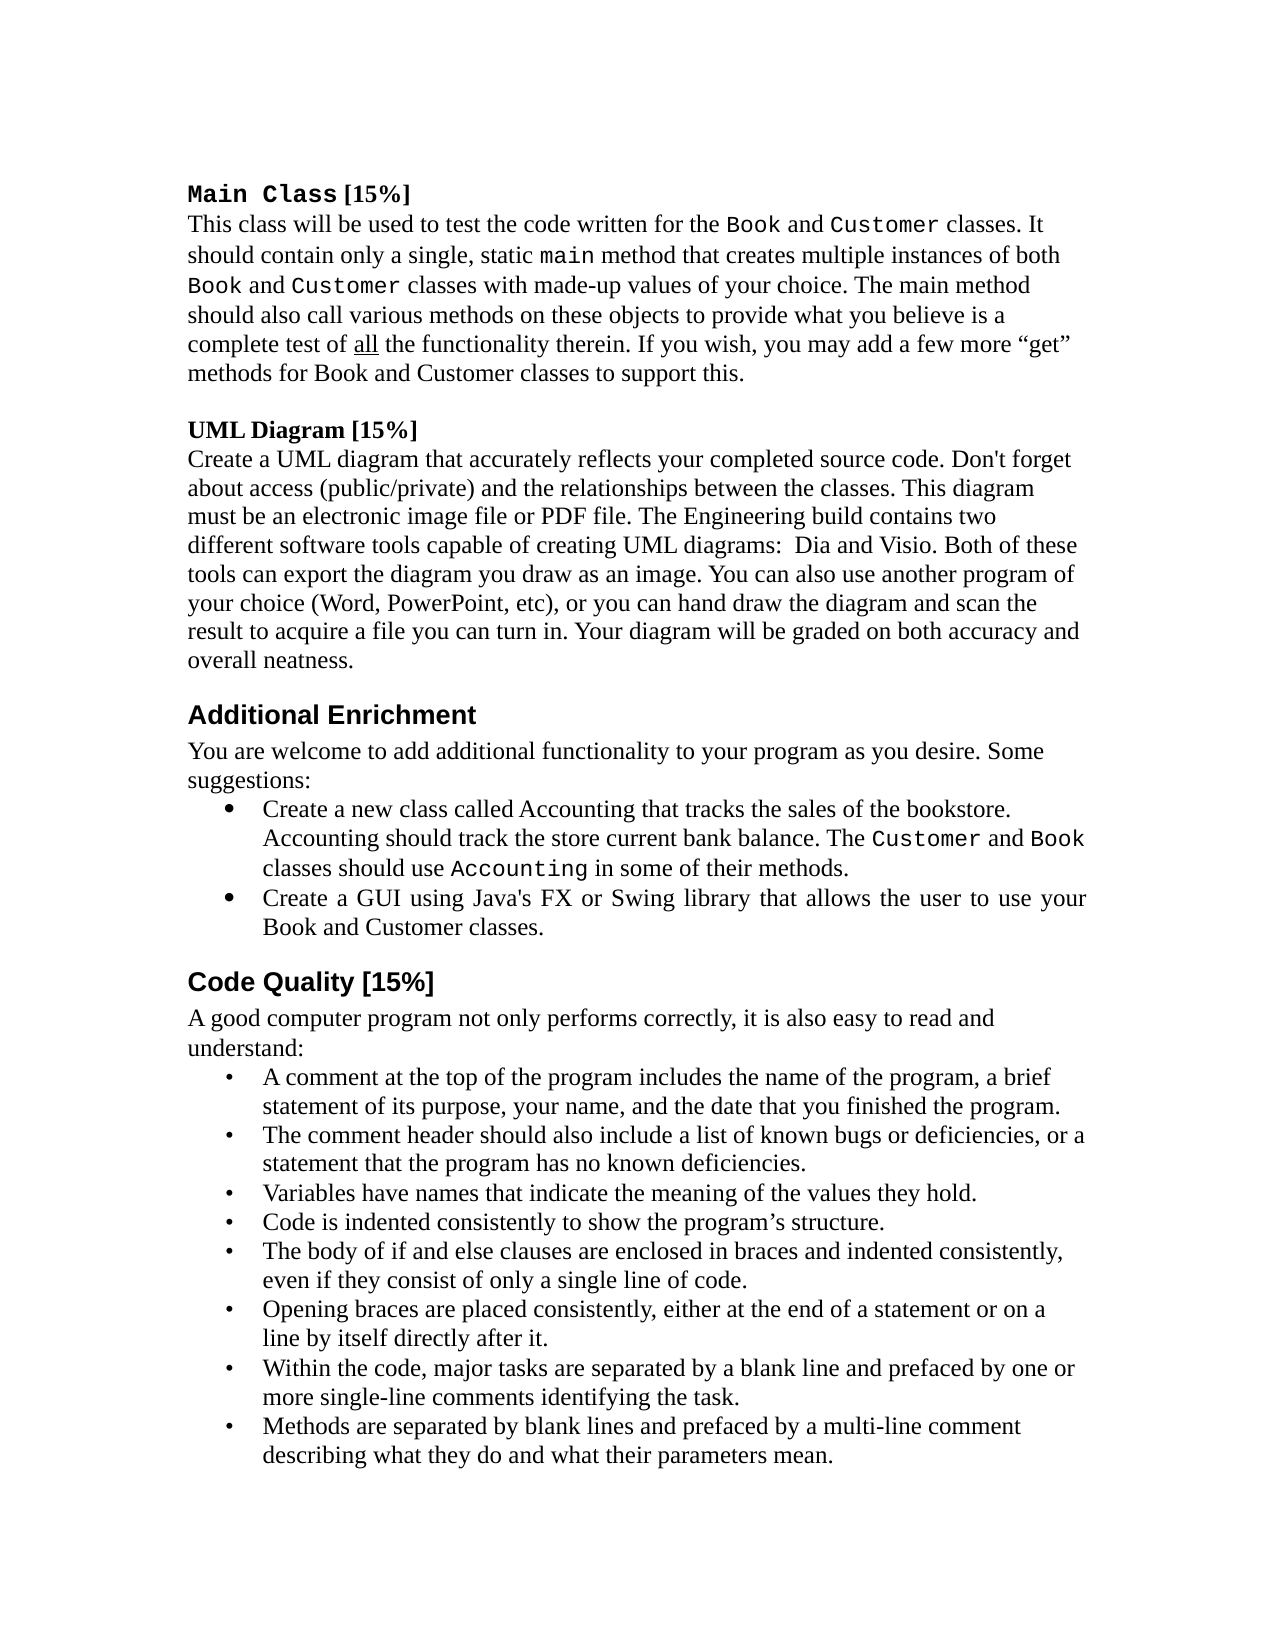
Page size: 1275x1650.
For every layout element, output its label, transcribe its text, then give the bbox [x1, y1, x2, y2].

list The body of if and else clauses are enclosed in braces and indented consistently, even if they consist of only a single line of code. [225, 1236, 1087, 1294]
list Within the code, major tasks are separated by a blank line and prefaced by one or more single-line comments identifying the task. [225, 1352, 1087, 1411]
text UML Diagram [15%] [187, 415, 1087, 444]
text You are welcome to add additional functionality to your program as you desire. Some suggestions: [187, 736, 1087, 794]
list A comment at the top of the program includes the name of the program, a brief statement of its purpose, your name, and the date that you finished the program. [225, 1061, 1087, 1120]
list Create a new class called Accounting that tracks the sales of the bookstore. Accounting should track the store current bank balance. The Customer and Book classes should use Accounting in some of their methods. [225, 794, 1087, 883]
subtitle Code Quality [15%] [187, 966, 1087, 997]
list Methods are separated by blank lines and prefaced by a multi-line comment describing what they do and what their parameters mean. [225, 1411, 1087, 1469]
list Create a GUI using Java's FX or Swing library that allows the user to use your Book and Customer classes. [225, 883, 1087, 941]
list Variables have names that indicate the meaning of the values they hold. [225, 1177, 1087, 1206]
text Main Class [15%] [187, 179, 1087, 209]
list Code is indented consistently to show the program’s structure. [225, 1206, 1087, 1236]
list The comment header should also include a list of known bugs or deficiencies, or a statement that the program has no known deficiencies. [225, 1120, 1087, 1177]
text Create a UML diagram that accurately reflects your completed source code. Don't forget about access (public/private) and the relationships between the classes. This diagram must be an electronic image file or PDF file. The Engineering build contains two different software tools capable of creating UML diagrams: Dia and Visio. Both of these tools can export the diagram you draw as an image. You can also use another program of your choice (Word, PowerPoint, etc), or you can hand draw the diagram and scan the result to acquire a file you can turn in. Your diagram will be graded on both accuracy and overall neatness. [187, 444, 1087, 674]
subtitle Additional Enrichment [187, 699, 1087, 730]
text This class will be used to test the code written for the Book and Customer classes. It should contain only a single, static main method that creates multiple instances of both Book and Customer classes with made-up values of your choice. The main method should also call various methods on these objects to provide what you believe is a complete test of all the functionality therein. If you wish, you may add a few more “get” methods for Book and Customer classes to support this. [187, 209, 1087, 386]
text A good computer program not only performs correctly, it is also easy to read and understand: [187, 1003, 1087, 1061]
list Opening braces are placed consistently, either at the end of a statement or on a line by itself directly after it. [225, 1294, 1087, 1352]
